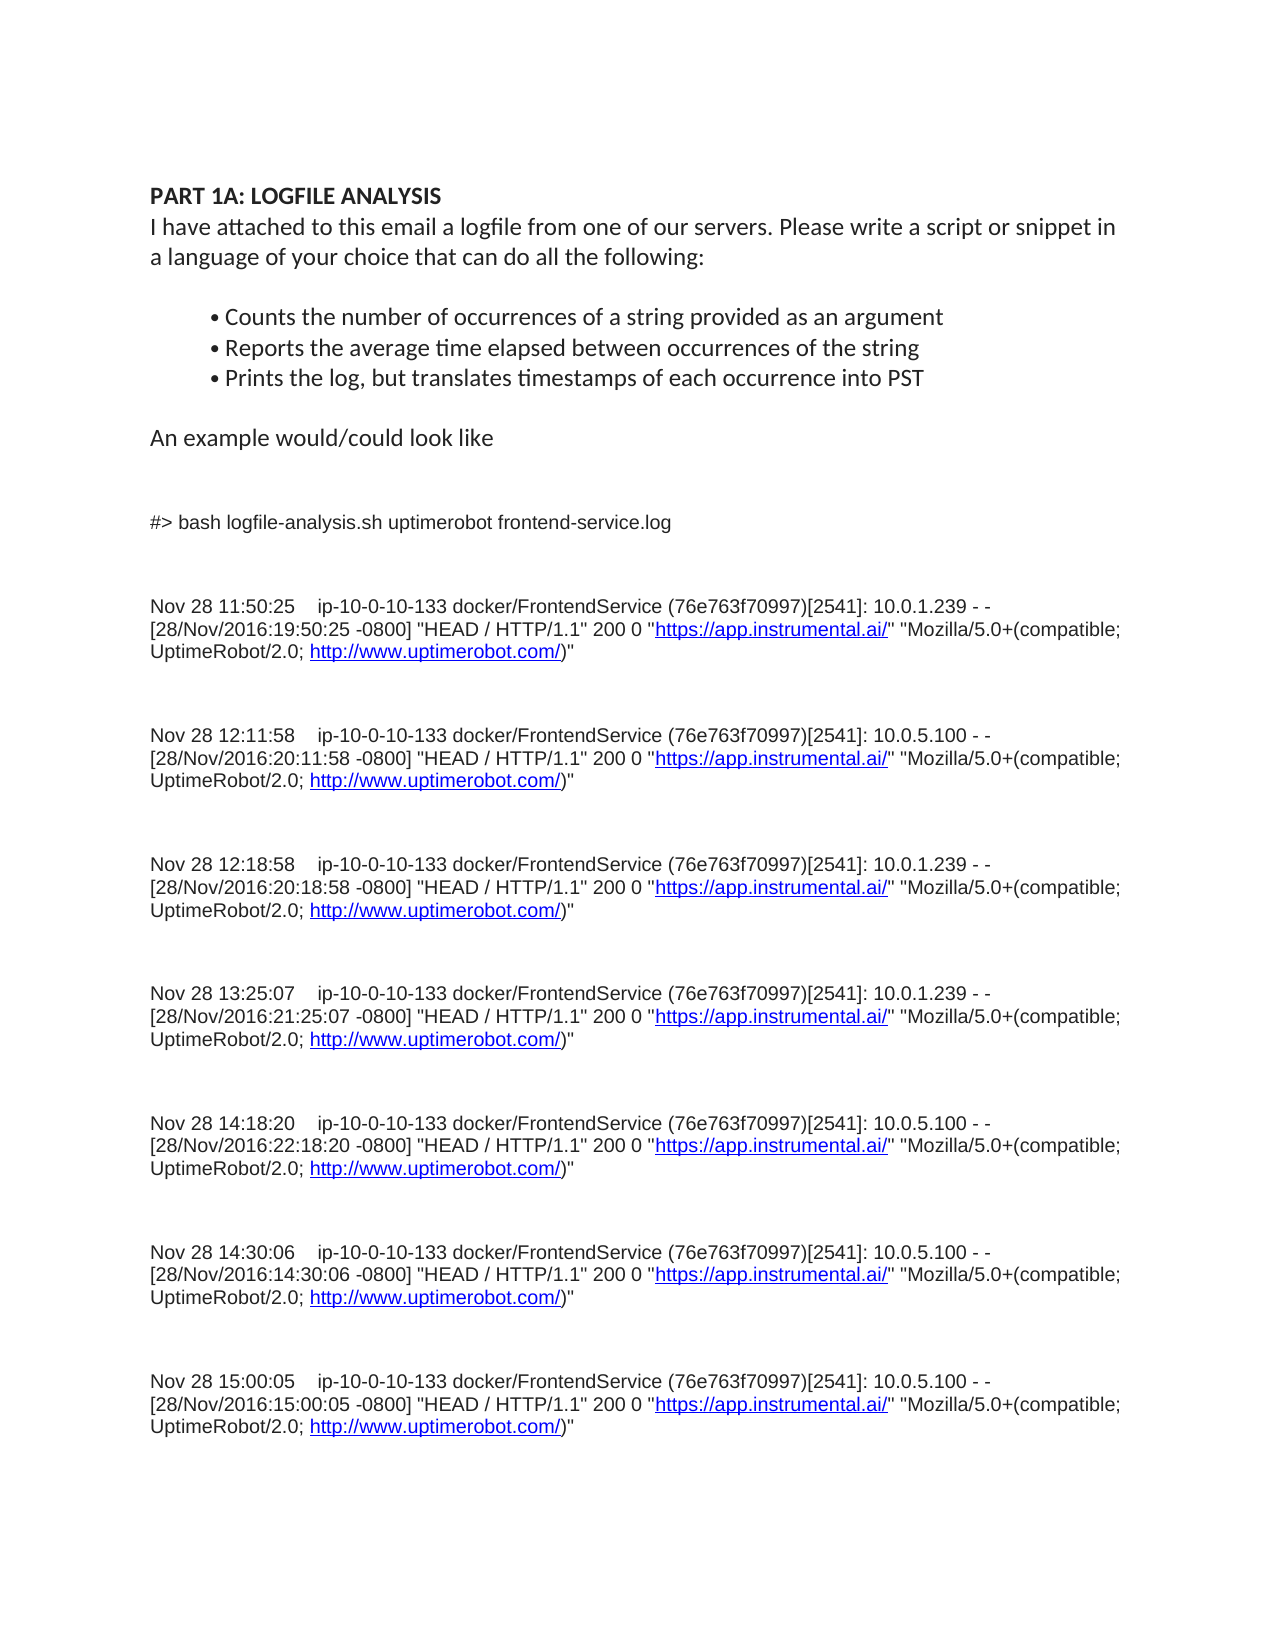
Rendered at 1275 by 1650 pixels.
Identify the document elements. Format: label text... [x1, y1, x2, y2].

text Nov 28 13:25:07 ip-10-0-10-133 docker/FrontendService (76e763f70997)[2541]: 10.0.1.239 - - [28/Nov/2016:21:25:07 -0800] "HEAD / HTTP/1.1" 200 0 "https://app.instrumental.ai/" "Mozilla/5.0+(compatible; UptimeRobot/2.0; http://www.uptimerobot.com/)" [150, 982, 1125, 1050]
text Nov 28 14:18:20 ip-10-0-10-133 docker/FrontendService (76e763f70997)[2541]: 10.0.5.100 - - [28/Nov/2016:22:18:20 -0800] "HEAD / HTTP/1.1" 200 0 "https://app.instrumental.ai/" "Mozilla/5.0+(compatible; UptimeRobot/2.0; http://www.uptimerobot.com/)" [150, 1111, 1125, 1179]
list Reports the average time elapsed between occurrences of the string [211, 332, 1125, 362]
text Nov 28 14:30:06 ip-10-0-10-133 docker/FrontendService (76e763f70997)[2541]: 10.0.5.100 - - [28/Nov/2016:14:30:06 -0800] "HEAD / HTTP/1.1" 200 0 "https://app.instrumental.ai/" "Mozilla/5.0+(compatible; UptimeRobot/2.0; http://www.uptimerobot.com/)" [150, 1241, 1125, 1309]
text I have attached to this email a logfile from one of our servers. Please write a script or snippet in a language of your choice that can do all the following: [150, 211, 1125, 272]
text Nov 28 15:00:05 ip-10-0-10-133 docker/FrontendService (76e763f70997)[2541]: 10.0.5.100 - - [28/Nov/2016:15:00:05 -0800] "HEAD / HTTP/1.1" 200 0 "https://app.instrumental.ai/" "Mozilla/5.0+(compatible; UptimeRobot/2.0; http://www.uptimerobot.com/)" [150, 1370, 1125, 1438]
text #> bash logfile-analysis.sh uptimerobot frontend-service.log [150, 511, 1125, 534]
list Counts the number of occurrences of a string provided as an argument [211, 301, 1125, 332]
text Nov 28 12:11:58 ip-10-0-10-133 docker/FrontendService (76e763f70997)[2541]: 10.0.5.100 - - [28/Nov/2016:20:11:58 -0800] "HEAD / HTTP/1.1" 200 0 "https://app.instrumental.ai/" "Mozilla/5.0+(compatible; UptimeRobot/2.0; http://www.uptimerobot.com/)" [150, 724, 1125, 792]
text Nov 28 12:18:58 ip-10-0-10-133 docker/FrontendService (76e763f70997)[2541]: 10.0.1.239 - - [28/Nov/2016:20:18:58 -0800] "HEAD / HTTP/1.1" 200 0 "https://app.instrumental.ai/" "Mozilla/5.0+(compatible; UptimeRobot/2.0; http://www.uptimerobot.com/)" [150, 853, 1125, 921]
text Nov 28 11:50:25 ip-10-0-10-133 docker/FrontendService (76e763f70997)[2541]: 10.0.1.239 - - [28/Nov/2016:19:50:25 -0800] "HEAD / HTTP/1.1" 200 0 "https://app.instrumental.ai/" "Mozilla/5.0+(compatible; UptimeRobot/2.0; http://www.uptimerobot.com/)" [150, 595, 1125, 663]
text An example would/could look like [150, 422, 1125, 452]
list Prints the log, but translates timestamps of each occurrence into PST [211, 362, 1125, 393]
text PART 1A: LOGFILE ANALYSIS [150, 181, 1125, 211]
